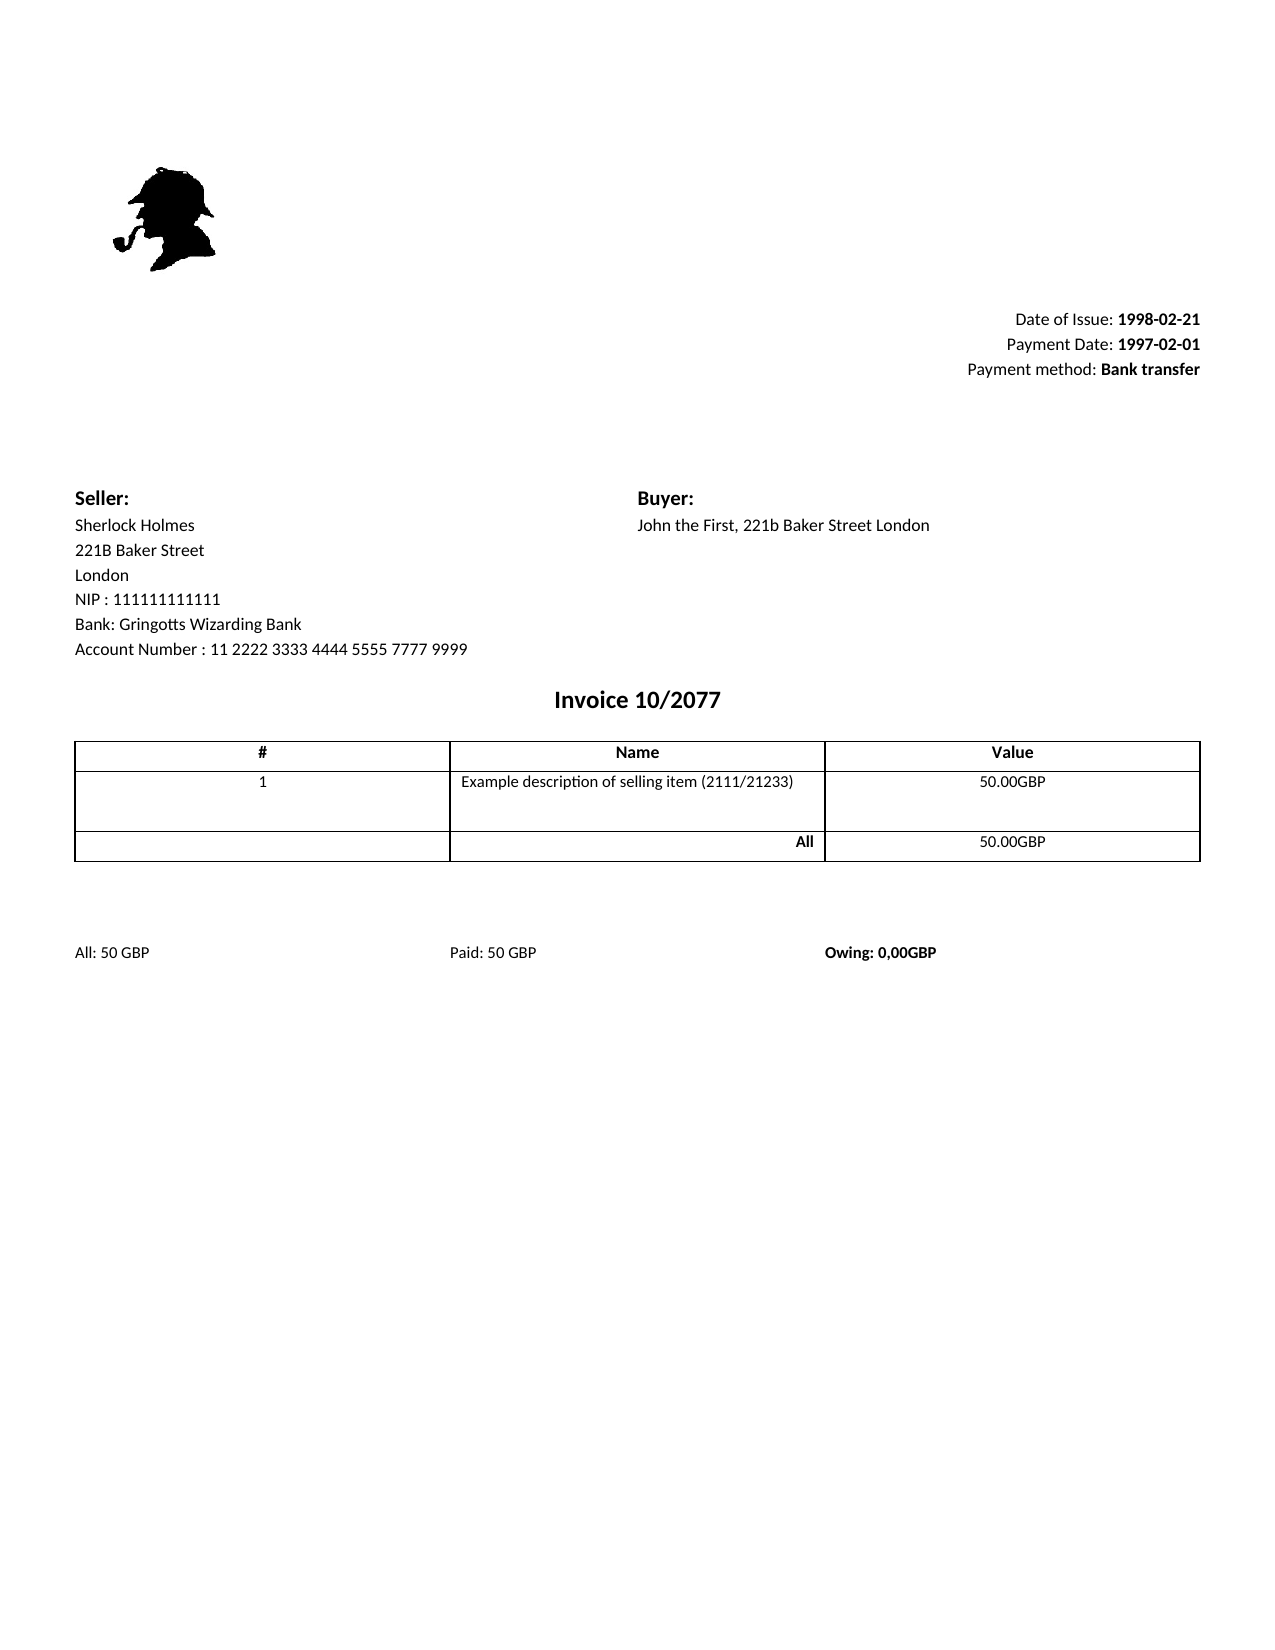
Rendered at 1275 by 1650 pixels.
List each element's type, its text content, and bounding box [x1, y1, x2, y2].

table_header Owing: 0,00GBP [814, 943, 1189, 988]
table_header Paid: 50 GBP [439, 943, 814, 988]
table_header Buyer: John the First, 221b Baker Street London [626, 434, 1189, 685]
table_cell 1 [76, 772, 449, 831]
table_header Value [826, 742, 1199, 771]
table_cell All [451, 832, 824, 861]
table_cell Example description of selling item (2111/21233) [451, 772, 824, 831]
table_header # [76, 742, 449, 771]
table_cell 50.00GBP [826, 772, 1199, 831]
text Invoice 10/2077 [75, 685, 1200, 715]
text Date of Issue: 1998-02-21 Payment Date: 1997-02-01 Payment method: Bank transfer [75, 308, 1200, 409]
table_header Name [451, 742, 824, 771]
table_header Seller: Sherlock Holmes 221B Baker Street London NIP : 111111111111 Bank: Gringotts Wizarding Bank Account Number : 11 2222 3333 4444 5555 7777 9999 [64, 434, 626, 685]
picture [93, 150, 244, 284]
table_cell [76, 832, 449, 861]
table_cell 50.00GBP [826, 832, 1199, 861]
table_header All: 50 GBP [64, 943, 439, 988]
